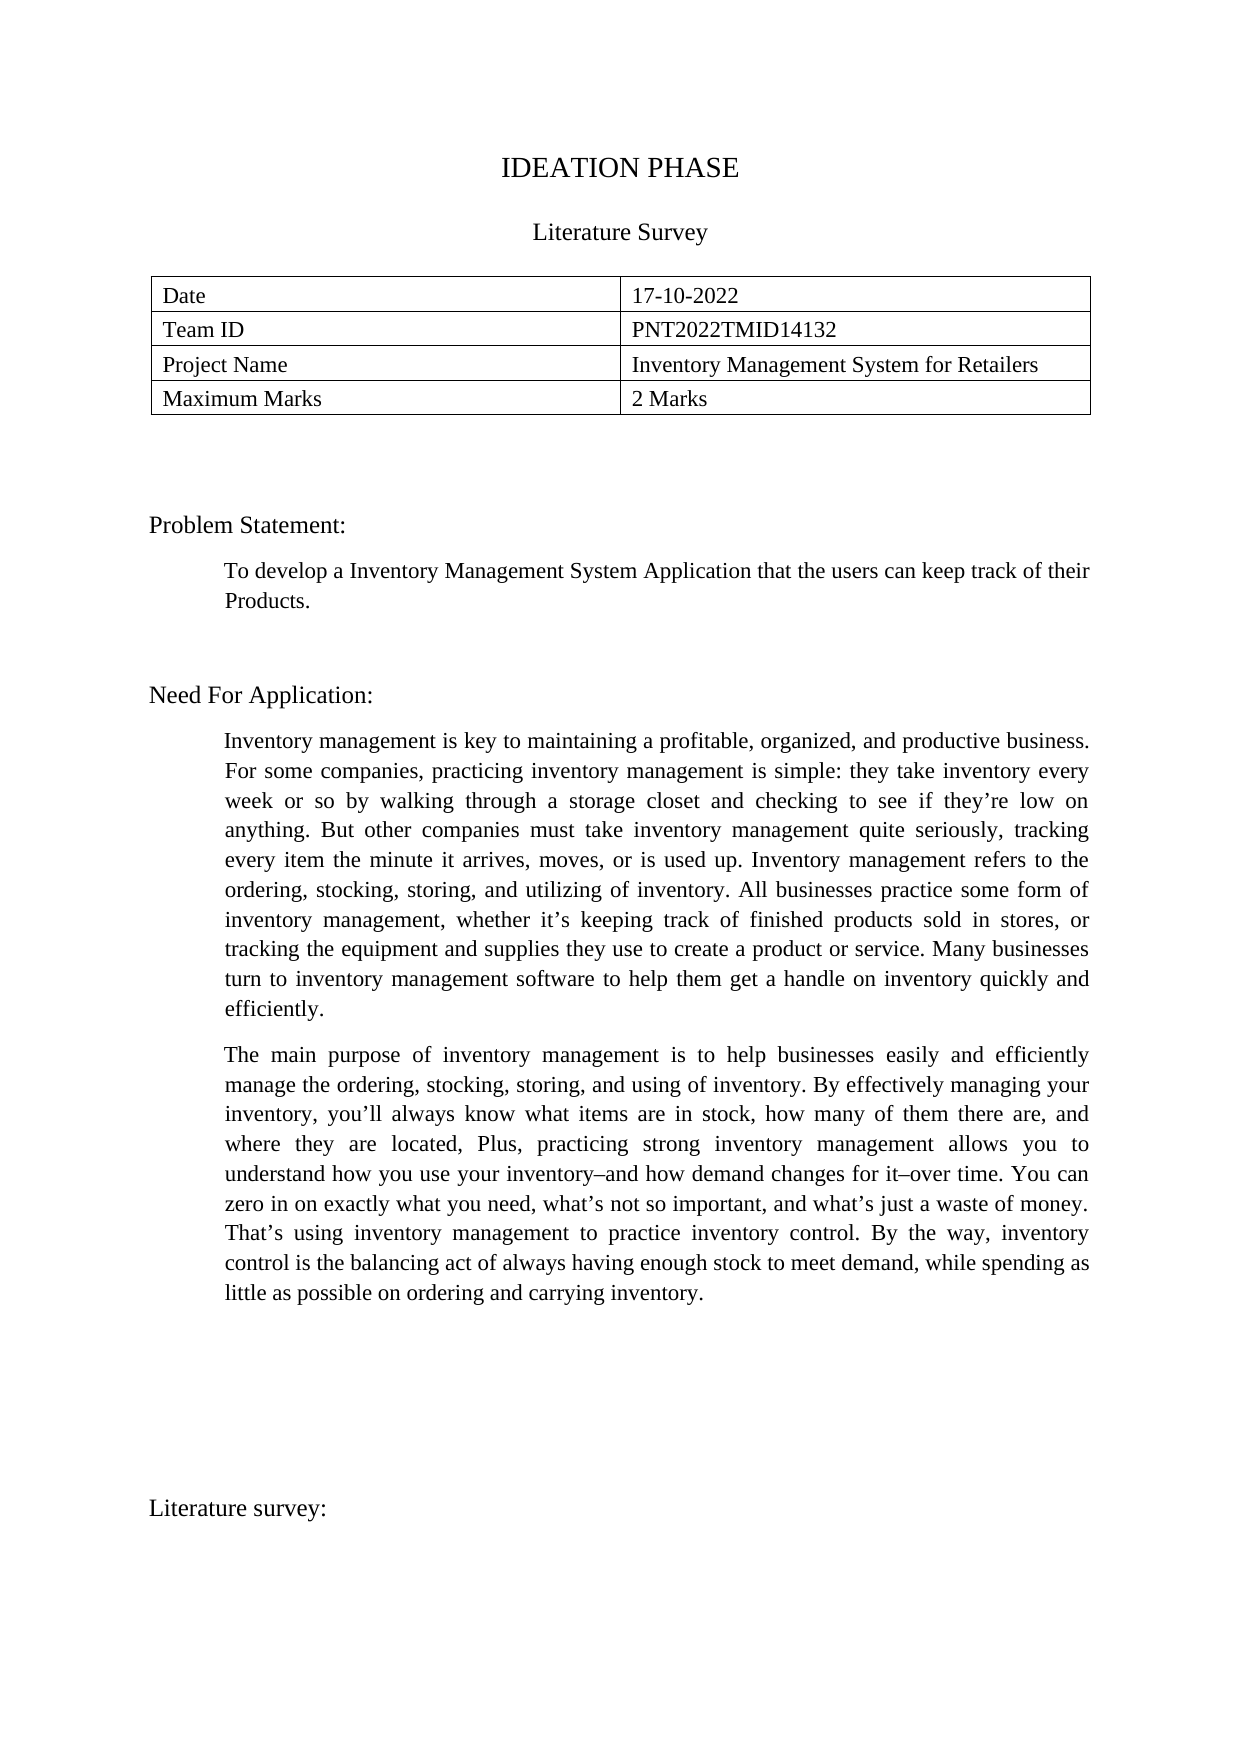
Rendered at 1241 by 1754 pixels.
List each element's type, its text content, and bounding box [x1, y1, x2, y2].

text Literature Survey [150, 217, 1090, 245]
text Literature survey: [148, 1493, 1091, 1521]
text To develop a Inventory Management System Application that the users can keep track of their Products. [223, 557, 1091, 613]
table_header Date [152, 277, 620, 311]
text IDEATION PHASE [150, 151, 1090, 184]
table_header 17-10-2022 [621, 277, 1090, 311]
table_cell Inventory Management System for Retailers [621, 346, 1090, 379]
text Need For Application: [148, 680, 1091, 709]
table_cell Maximum Marks [152, 381, 620, 414]
text The main purpose of inventory management is to help businesses easily and efficiently manage the ordering, stocking, storing, and using of inventory. By effectively managing your inventory, you’ll always know what items are in stock, how many of them there are, and where they are located, Plus, practicing strong inventory management allows you to understand how you use your inventory–and how demand changes for it–over time. You can zero in on exactly what you need, what’s not so important, and what’s just a waste of money. That’s using inventory management to practice inventory control. By the way, inventory control is the balancing act of always having enough stock to meet demand, while spending as little as possible on ordering and carrying inventory. [223, 1041, 1091, 1305]
text Inventory management is key to maintaining a profitable, organized, and productive business. For some companies, practicing inventory management is simple: they take inventory every week or so by walking through a storage closet and checking to see if they’re low on anything. But other companies must take inventory management quite seriously, tracking every item the minute it arrives, moves, or is used up. Inventory management refers to the ordering, stocking, storing, and utilizing of inventory. All businesses practice some form of inventory management, whether it’s keeping track of finished products sold in stores, or tracking the equipment and supplies they use to create a product or service. Many businesses turn to inventory management software to help them get a handle on inventory quickly and efficiently. [223, 727, 1091, 1021]
table_cell 2 Marks [621, 381, 1090, 414]
table_cell PNT2022TMID14132 [621, 312, 1090, 345]
table_cell Team ID [152, 312, 620, 345]
table_cell Project Name [152, 346, 620, 379]
text Problem Statement: [148, 510, 1091, 539]
